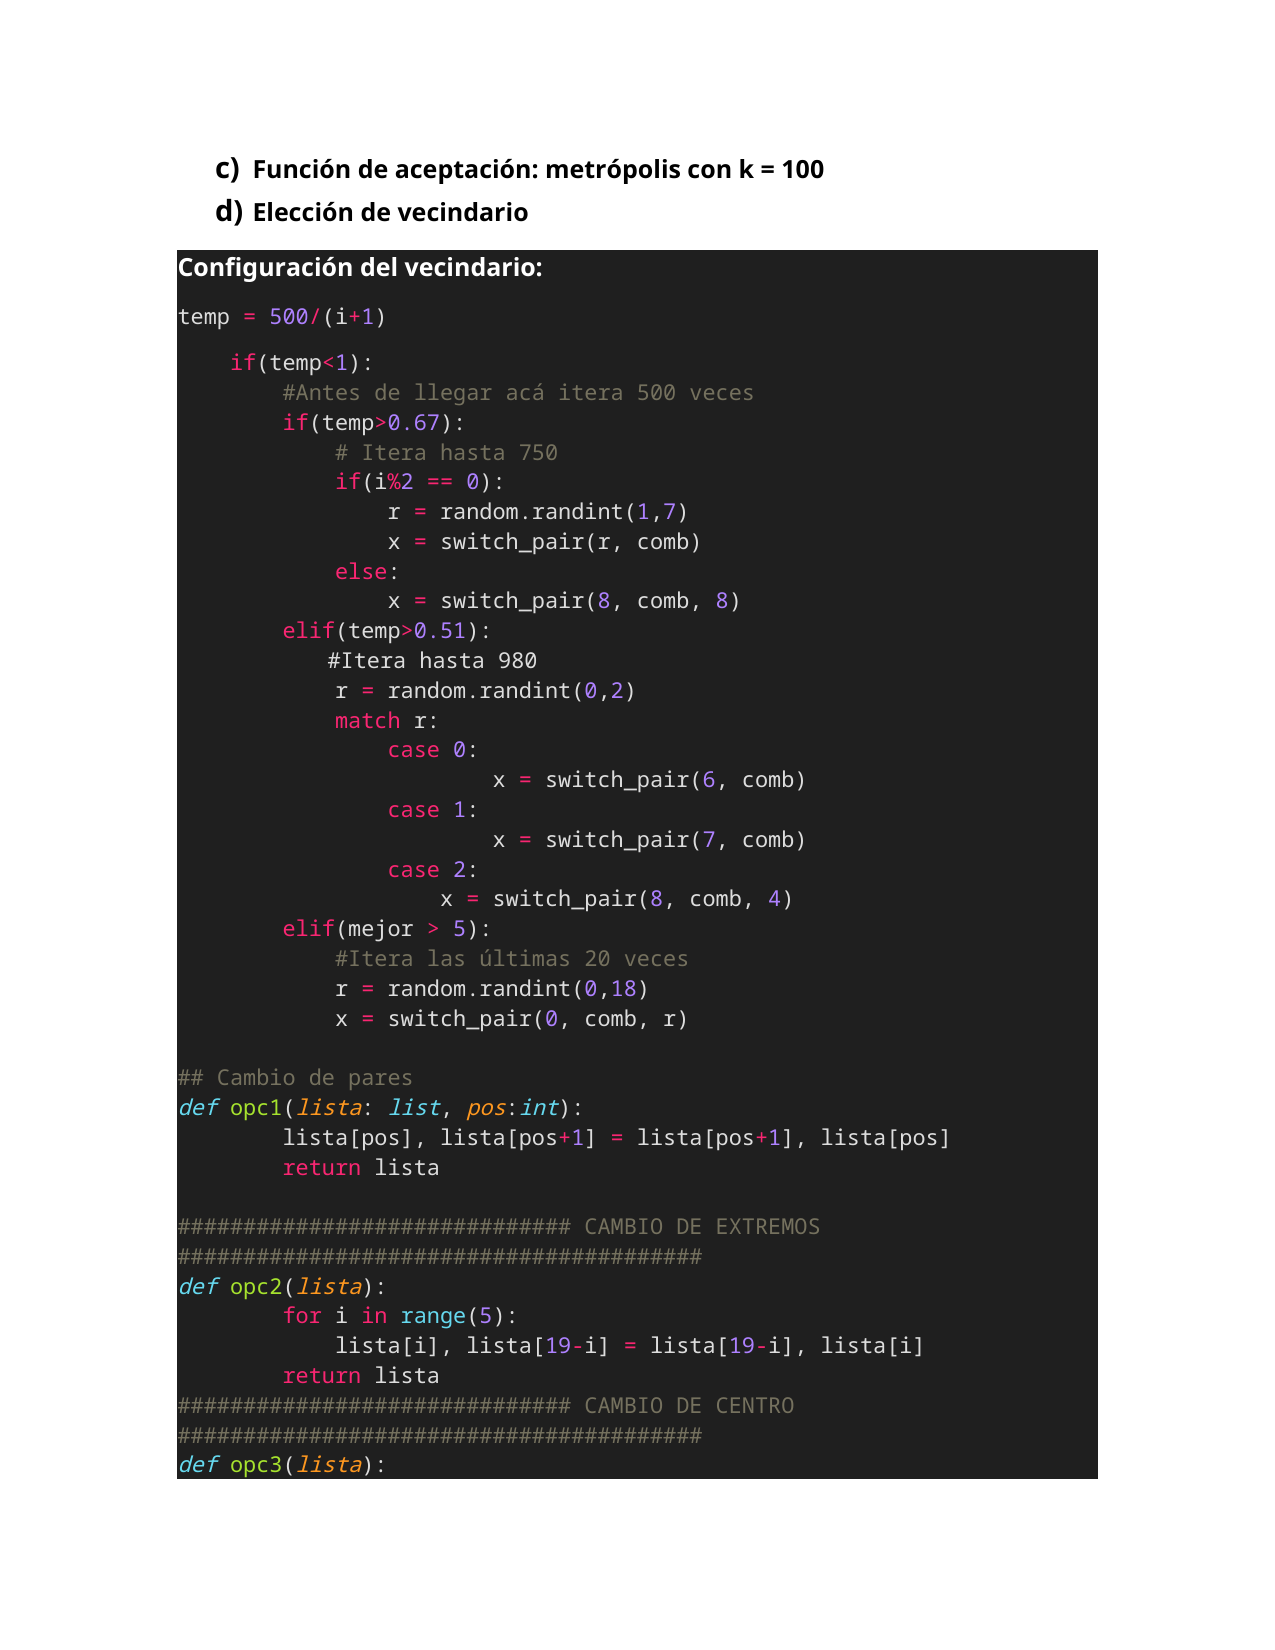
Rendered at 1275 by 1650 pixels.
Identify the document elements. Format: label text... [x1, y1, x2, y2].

text elif(mejor > 5): [177, 913, 1098, 943]
text elif(temp>0.51): [177, 615, 1098, 645]
text #Itera hasta 980 [177, 645, 1098, 675]
text case 2: [177, 853, 1098, 883]
text #Antes de llegar acá itera 500 veces [177, 377, 1098, 407]
text if(i%2 == 0): [177, 466, 1098, 496]
text x = switch_pair(0, comb, r) [177, 1002, 1098, 1032]
text lista[pos], lista[pos+1] = lista[pos+1], lista[pos] [177, 1122, 1098, 1151]
text x = switch_pair(r, comb) [177, 526, 1098, 556]
text match r: [177, 704, 1098, 734]
text def opc3(lista): [177, 1449, 1098, 1479]
text ## Cambio de pares [177, 1062, 1098, 1092]
text x = switch_pair(8, comb, 8) [177, 585, 1098, 615]
text r = random.randint(0,18) [177, 973, 1098, 1002]
text r = random.randint(1,7) [177, 496, 1098, 526]
text ############################## CAMBIO DE CENTRO ######################################## [177, 1390, 1098, 1449]
text lista[i], lista[19-i] = lista[19-i], lista[i] [177, 1330, 1098, 1360]
text x = switch_pair(6, comb) [177, 764, 1098, 794]
text return lista [177, 1360, 1098, 1390]
text case 1: [177, 794, 1098, 824]
text if(temp<1): [177, 347, 1098, 377]
text r = random.randint(0,2) [177, 675, 1098, 704]
text else: [177, 556, 1098, 585]
text def opc1(lista: list, pos:int): [177, 1092, 1098, 1122]
text # Itera hasta 750 [177, 436, 1098, 466]
text Configuración del vecindario: [177, 250, 1098, 284]
text temp = 500/(i+1) [177, 301, 1098, 330]
text x = switch_pair(8, comb, 4) [177, 883, 1098, 913]
text def opc2(lista): [177, 1271, 1098, 1300]
list Elección de vecindario [215, 190, 1098, 230]
list Función de aceptación: metrópolis con k = 100 [215, 148, 1098, 187]
text case 0: [177, 734, 1098, 764]
text if(temp>0.67): [177, 407, 1098, 436]
text #Itera las últimas 20 veces [177, 943, 1098, 973]
text x = switch_pair(7, comb) [177, 824, 1098, 853]
text ############################## CAMBIO DE EXTREMOS ######################################## [177, 1211, 1098, 1271]
text for i in range(5): [177, 1300, 1098, 1330]
text return lista [177, 1151, 1098, 1181]
